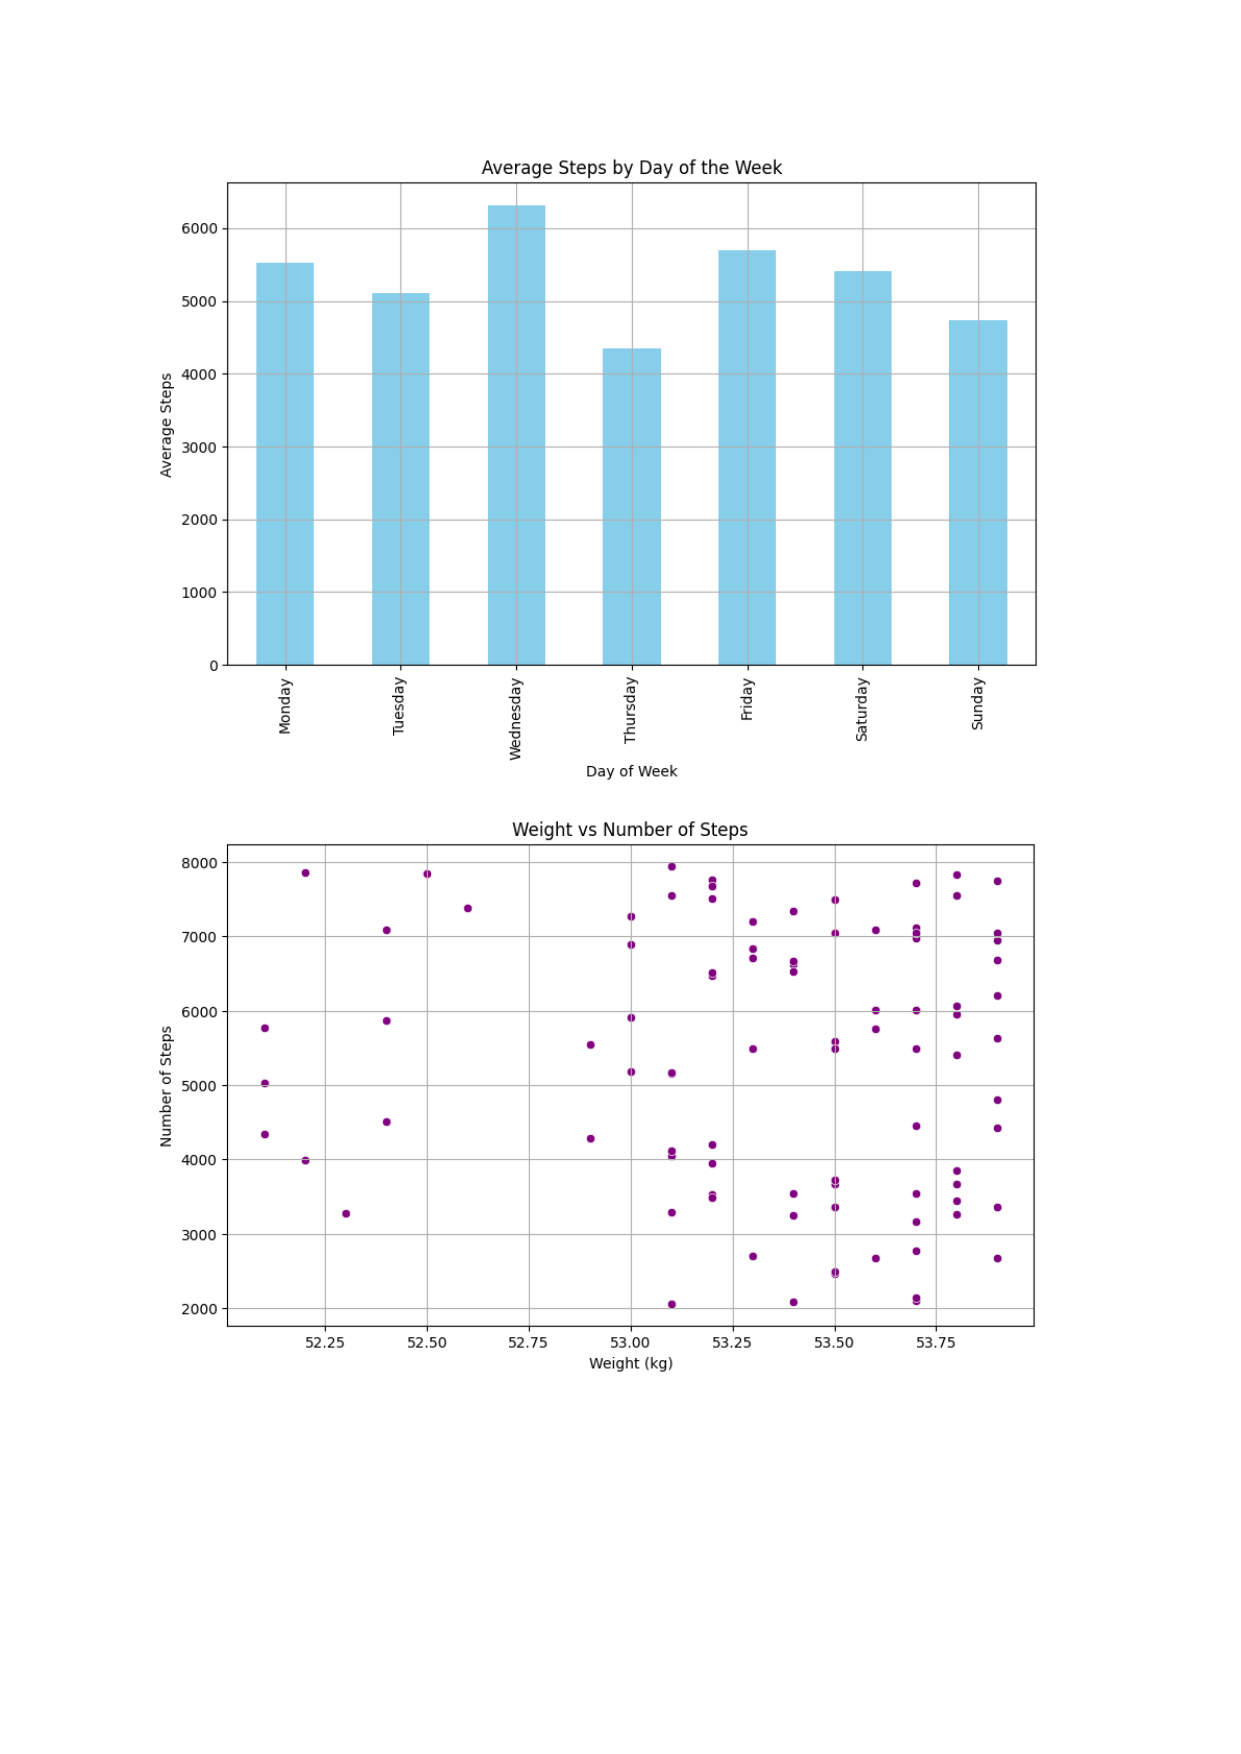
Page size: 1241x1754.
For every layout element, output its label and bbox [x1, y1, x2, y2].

picture [150, 811, 1044, 1381]
picture [150, 150, 1046, 790]
